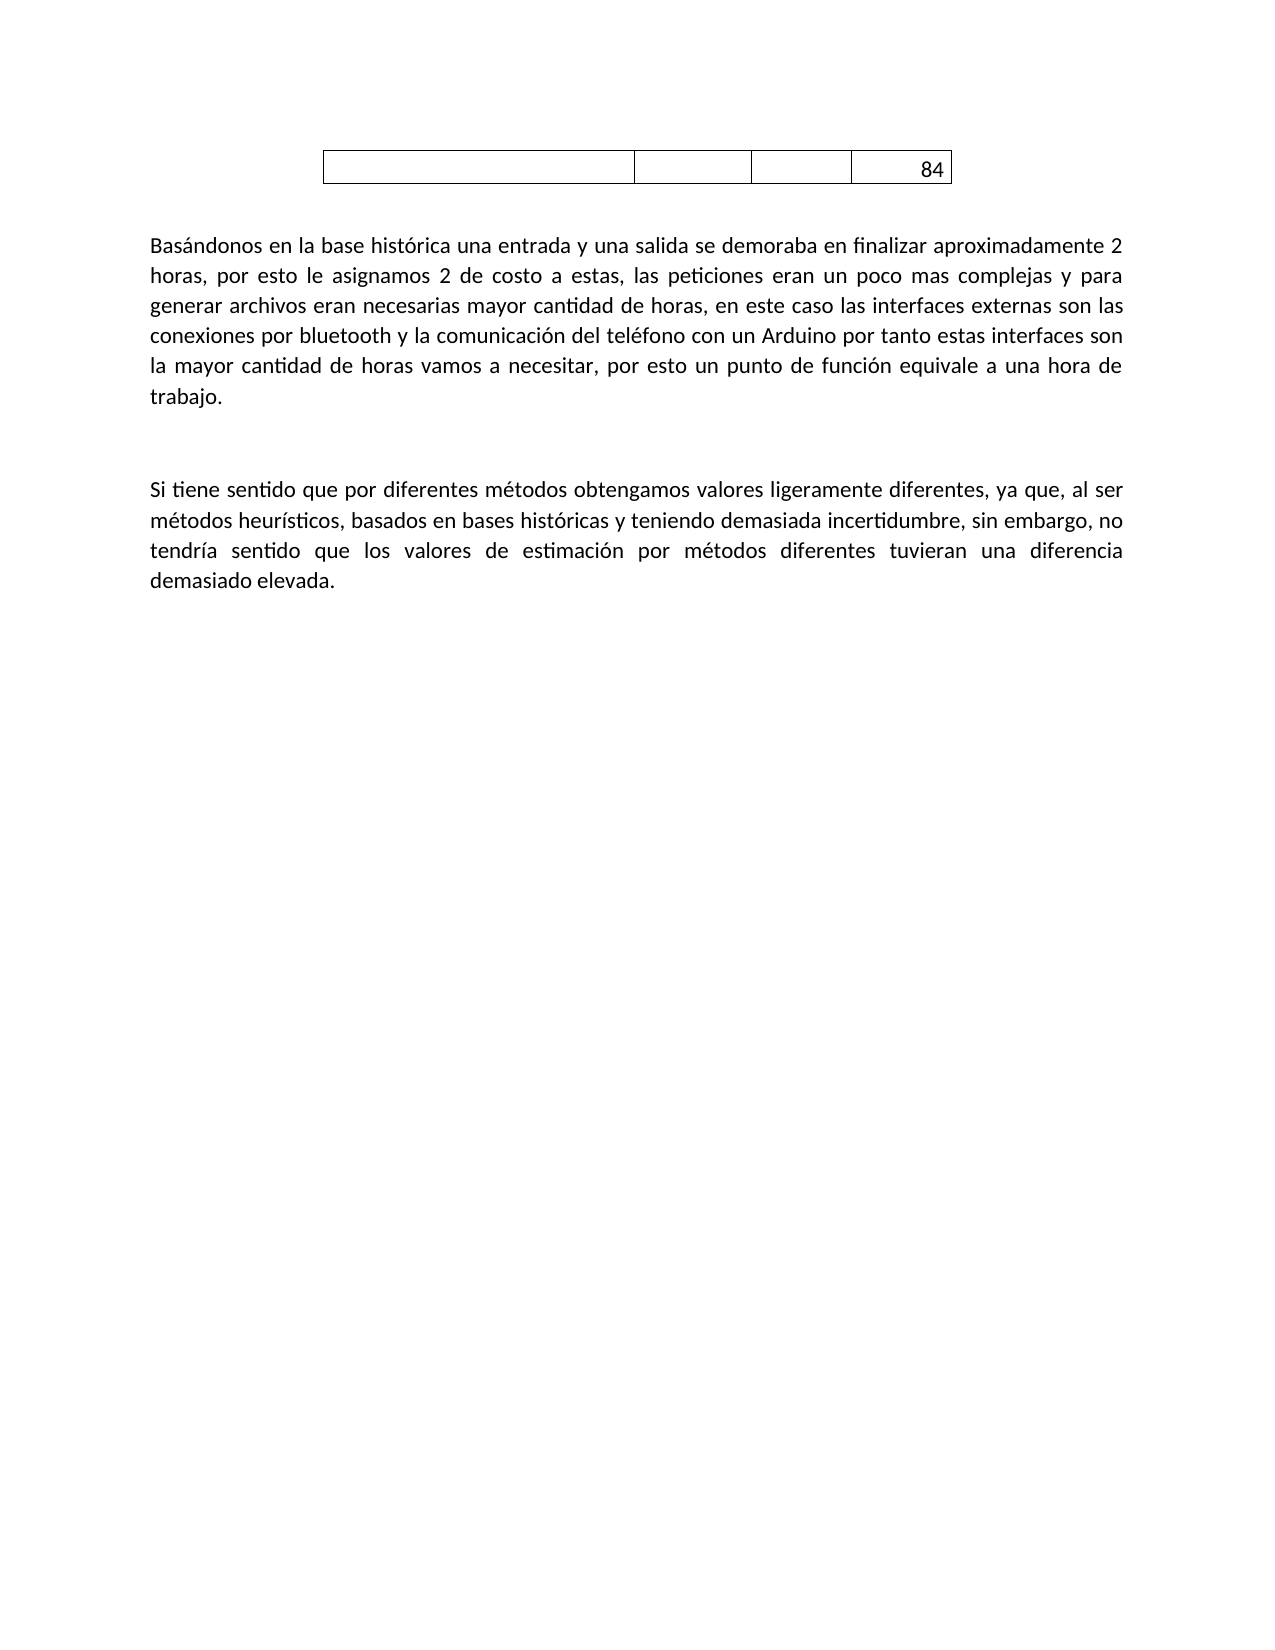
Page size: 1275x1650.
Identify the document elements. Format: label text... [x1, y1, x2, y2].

table_cell [635, 151, 751, 183]
table_cell [324, 151, 634, 183]
table_cell [752, 151, 851, 183]
text Si tiene sentido que por diferentes métodos obtengamos valores ligeramente diferentes, ya que, al ser métodos heurísticos, basados en bases históricas y teniendo demasiada incertidumbre, sin embargo, no tendría sentido que los valores de estimación por métodos diferentes tuvieran una diferencia demasiado elevada. [150, 476, 1125, 594]
text Basándonos en la base histórica una entrada y una salida se demoraba en finalizar aproximadamente 2 horas, por esto le asignamos 2 de costo a estas, las peticiones eran un poco mas complejas y para generar archivos eran necesarias mayor cantidad de horas, en este caso las interfaces externas son las conexiones por bluetooth y la comunicación del teléfono con un Arduino por tanto estas interfaces son la mayor cantidad de horas vamos a necesitar, por esto un punto de función equivale a una hora de trabajo. [150, 231, 1125, 410]
table_cell 84 [852, 151, 951, 183]
